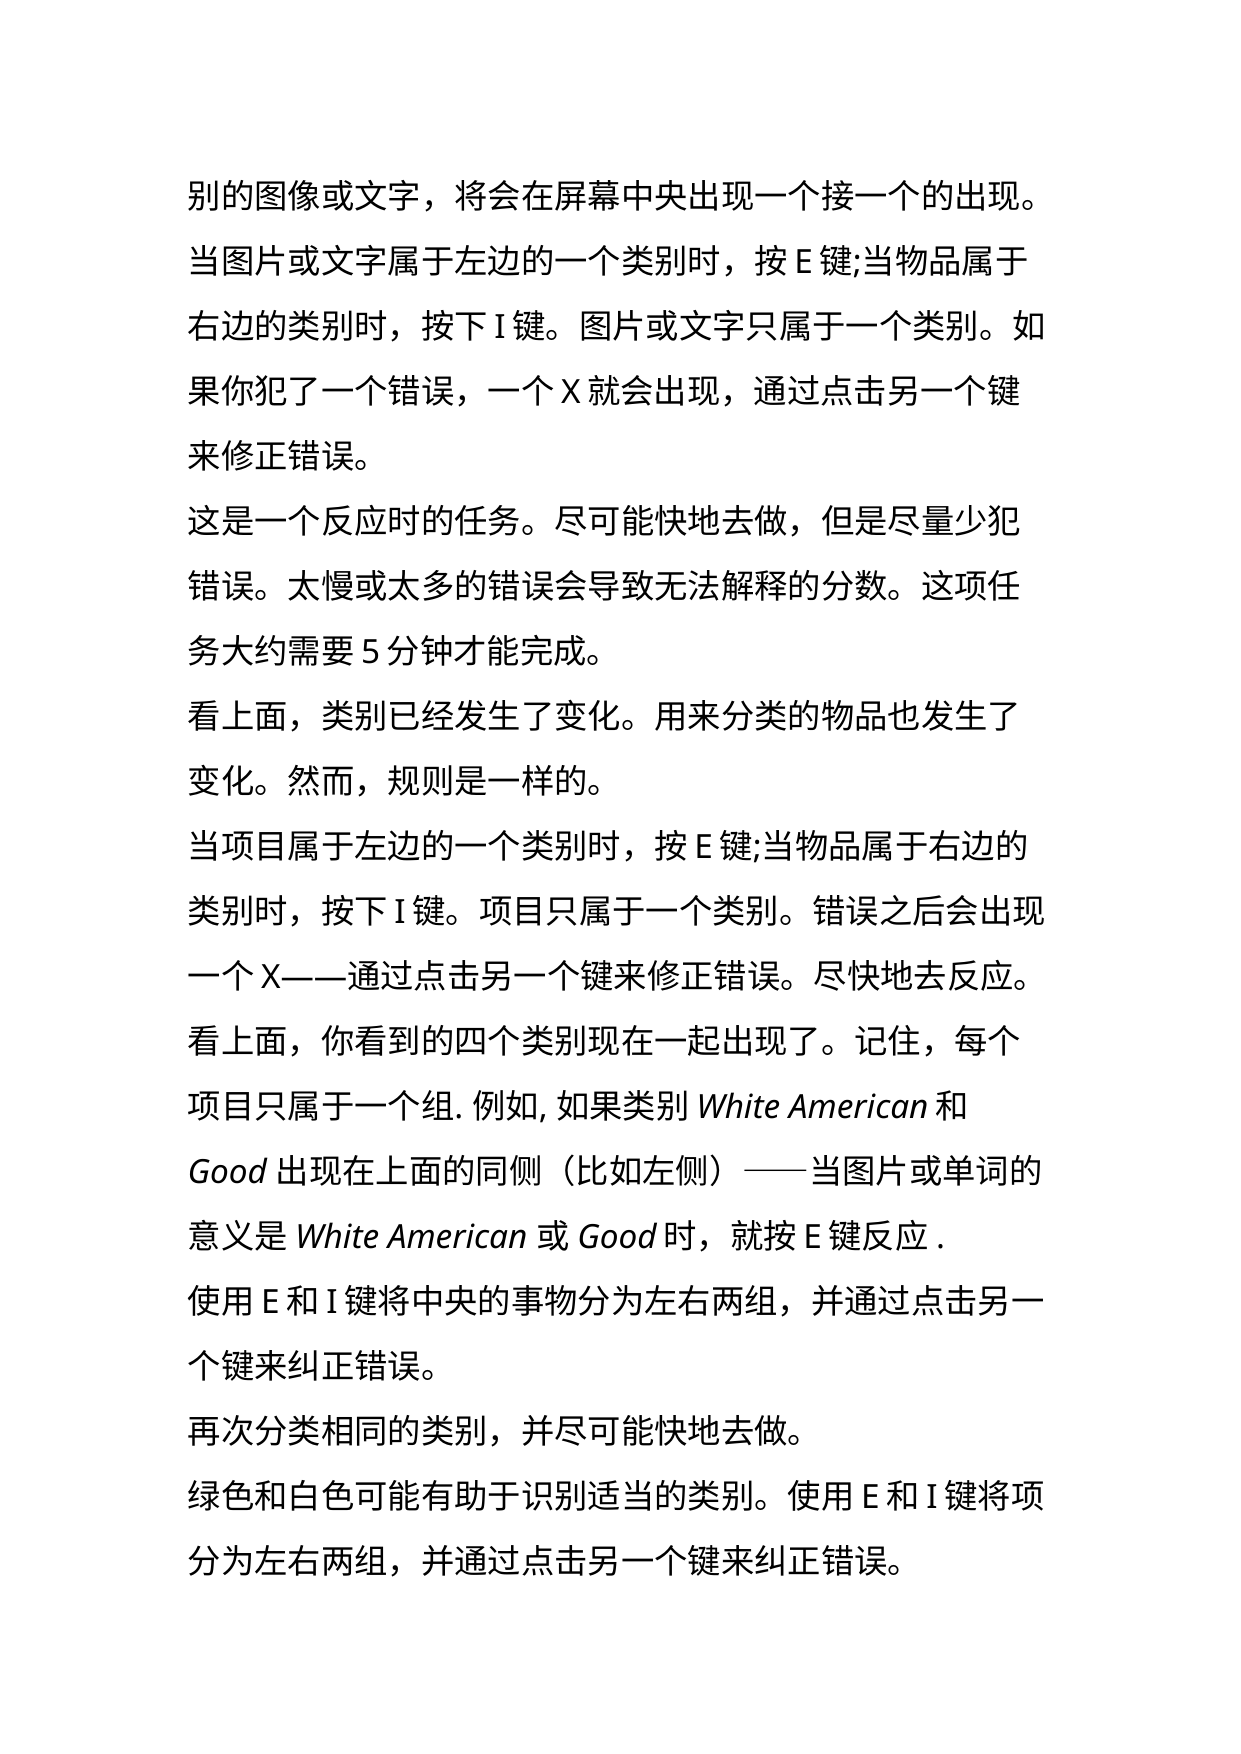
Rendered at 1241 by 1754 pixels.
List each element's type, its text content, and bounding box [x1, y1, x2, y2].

text 使用E和I键将中央的事物分为左右两组，并通过点击另一个键来纠正错误。 [187, 1267, 1053, 1397]
text 这是一个反应时的任务。尽可能快地去做，但是尽量少犯错误。太慢或太多的错误会导致无法解释的分数。这项任务大约需要5分钟才能完成。 [187, 487, 1053, 682]
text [187, 162, 1053, 487]
text 当项目属于左边的一个类别时，按E键;当物品属于右边的类别时，按下I键。项目只属于一个类别。错误之后会出现一个X——通过点击另一个键来修正错误。尽快地去反应。 [187, 812, 1053, 1007]
text 看上面，你看到的四个类别现在一起出现了。记住，每个项目只属于一个组. 例如, 如果类别White American和 Good 出现在上面的同侧（比如左侧）——当图片或单词的意义是 White American 或 Good时，就按E键反应 . [187, 1007, 1053, 1267]
text 绿色和白色可能有助于识别适当的类别。使用E和I键将项分为左右两组，并通过点击另一个键来纠正错误。 [187, 1462, 1053, 1592]
text 看上面，类别已经发生了变化。用来分类的物品也发生了变化。然而，规则是一样的。 [187, 682, 1053, 812]
text 再次分类相同的类别，并尽可能快地去做。 [187, 1397, 1053, 1462]
